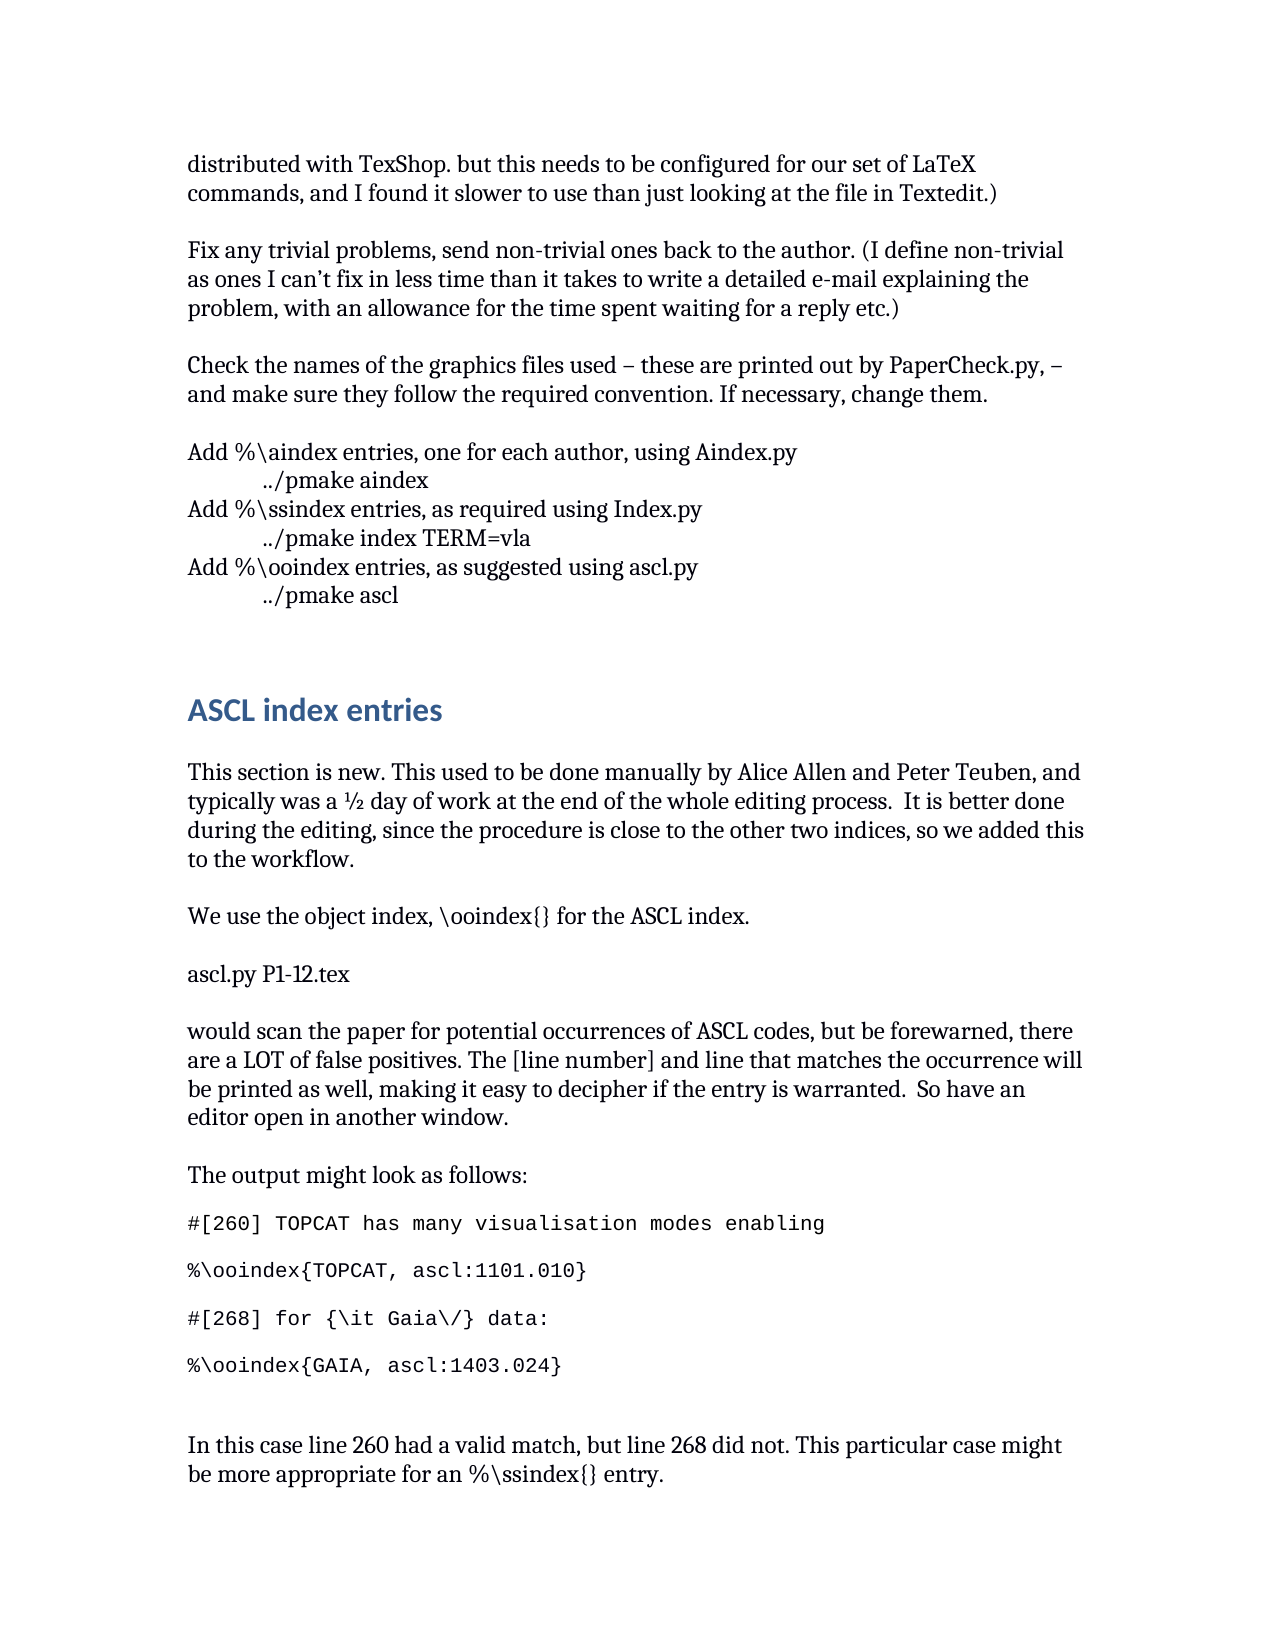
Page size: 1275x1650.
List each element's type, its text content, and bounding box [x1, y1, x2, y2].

text Add %\ooindex entries, as suggested using ascl.py [187, 552, 1087, 581]
text Add %\ssindex entries, as required using Index.py [187, 495, 1087, 524]
text The output might look as follows: [187, 1161, 1087, 1189]
text We use the object index, \ooindex{} for the ASCL index. [187, 902, 1087, 931]
text would scan the paper for potential occurrences of ASCL codes, but be forewarned, there are a LOT of false positives. The [line number] and line that matches the occurrence will be printed as well, making it easy to decipher if the entry is warranted. So have an editor open in another window. [187, 1017, 1087, 1132]
text This section is new. This used to be done manually by Alice Allen and Peter Teuben, and typically was a ½ day of work at the end of the whole editing process. It is better done during the editing, since the procedure is close to the other two indices, so we added this to the workflow. [187, 758, 1087, 873]
text In this case line 260 had a valid match, but line 268 did not. This particular case might be more appropriate for an %\ssindex{} entry. [187, 1431, 1087, 1488]
text Add %\aindex entries, one for each author, using Aindex.py [187, 437, 1087, 466]
text ../pmake aindex [187, 466, 1087, 495]
text ascl.py P1-12.tex [187, 959, 1087, 988]
subtitle ASCL index entries [187, 689, 1087, 729]
text #[260] TOPCAT has many visualisation modes enabling %\ooindex{TOPCAT, ascl:1101.010} #[268] for {\it Gaia\/} data: %\ooindex{GAIA, ascl:1403.024} [187, 1213, 1087, 1431]
text ../pmake index TERM=vla [187, 524, 1087, 552]
text ../pmake ascl [187, 581, 1087, 610]
